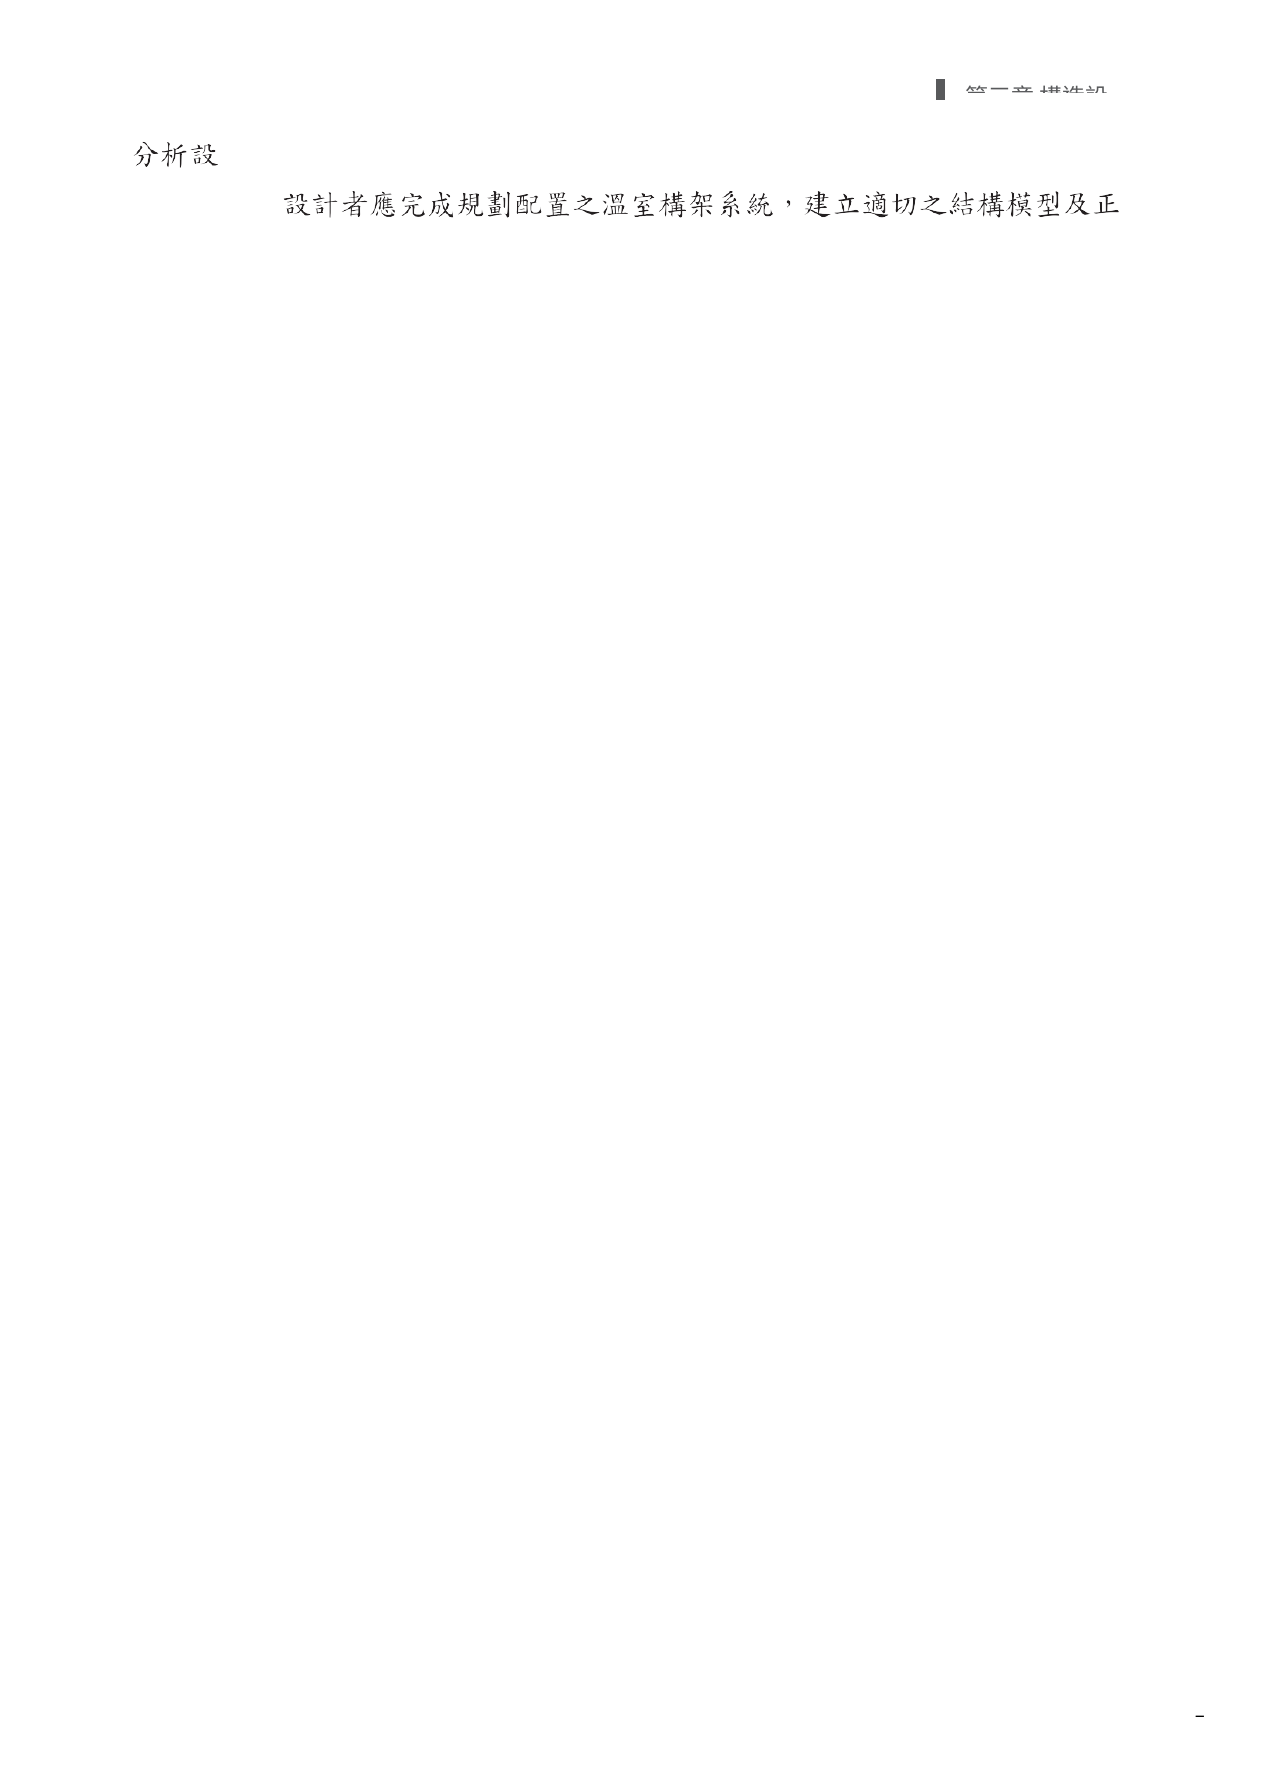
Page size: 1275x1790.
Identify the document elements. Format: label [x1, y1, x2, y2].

picture [133, 141, 218, 168]
picture [283, 191, 1119, 218]
